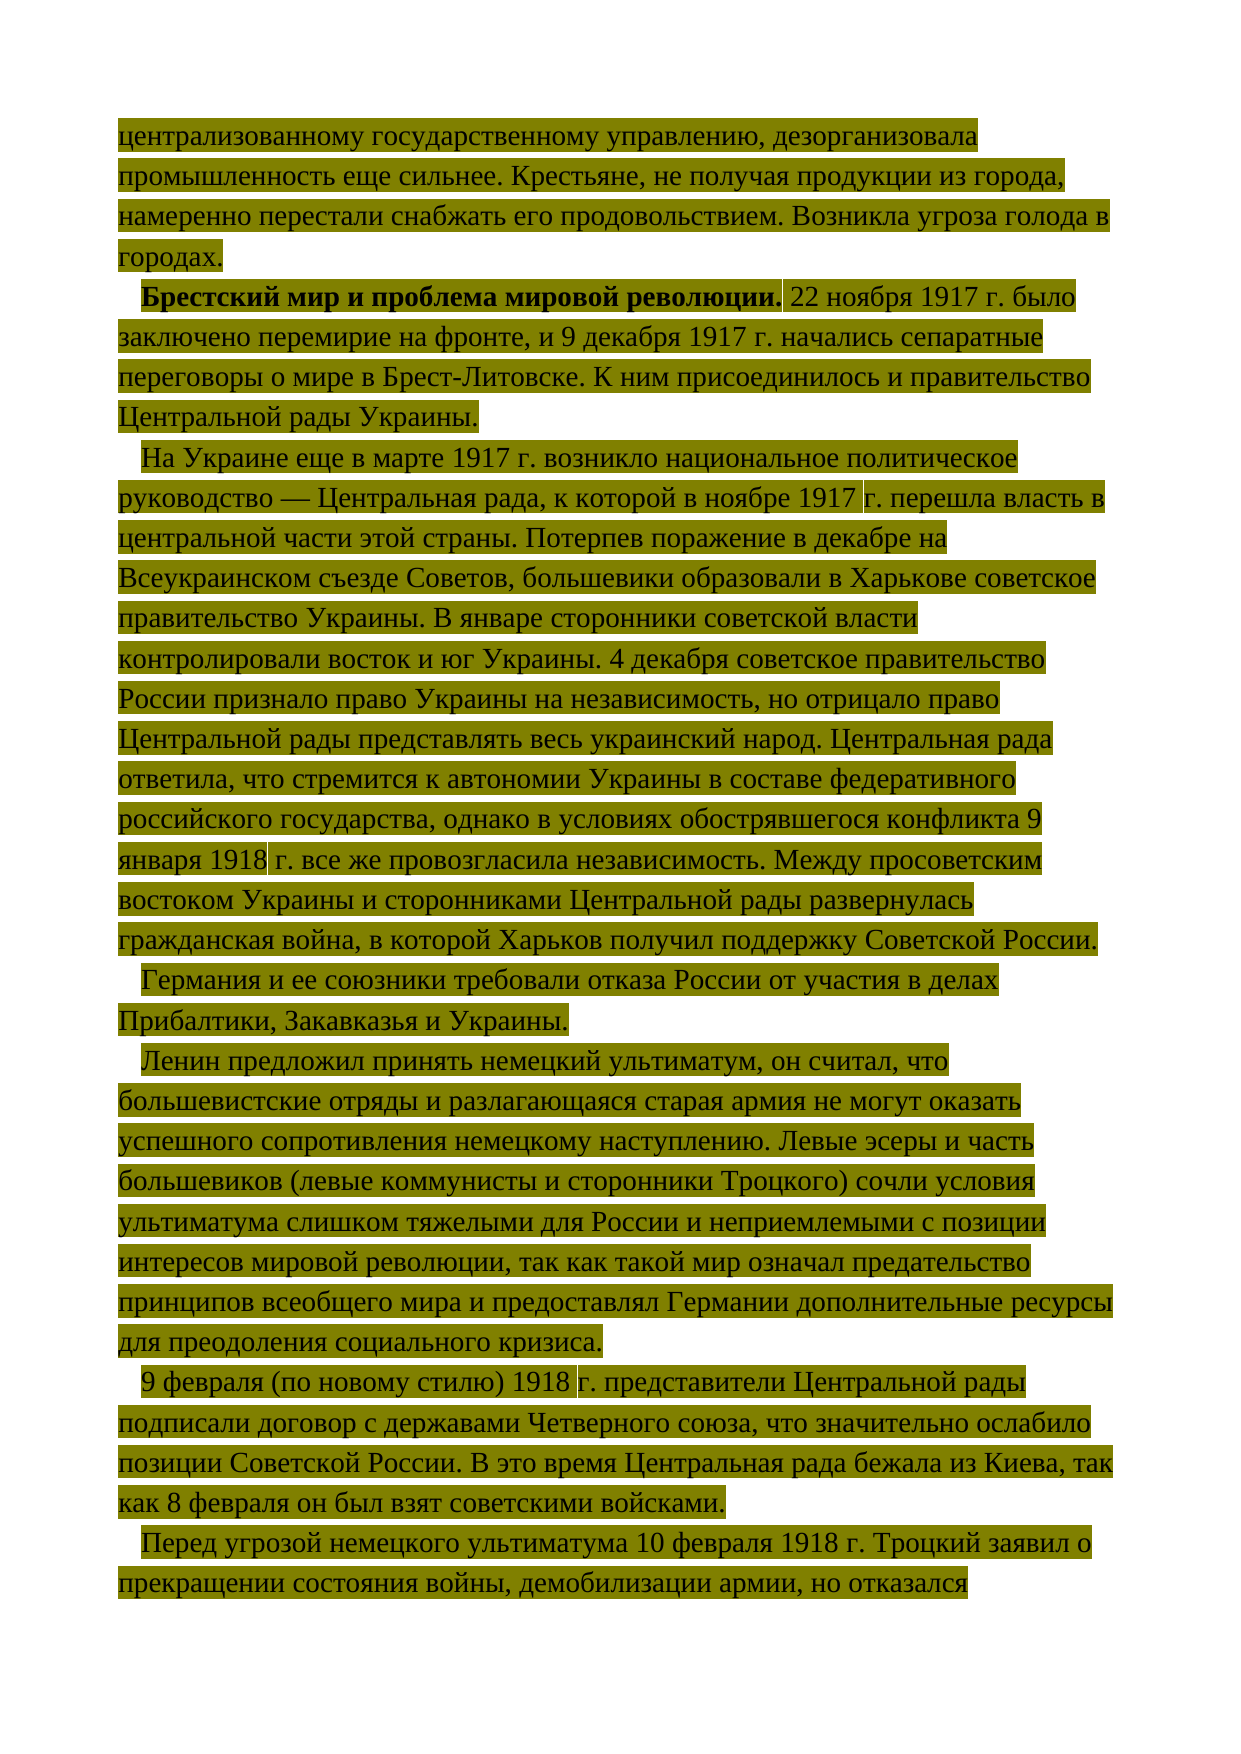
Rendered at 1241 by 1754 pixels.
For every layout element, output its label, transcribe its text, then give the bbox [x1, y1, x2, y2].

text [118, 1525, 1122, 1599]
text Брестский мир и проблема мировой революции. 22 ноября 1917 г. было заключено перемирие на фронте, и 9 декабря 1917 г. начались сепаратные переговоры о мире в Брест-Литовске. К ним присоединилось и правительство Центральной рады Украины. [118, 279, 1122, 433]
text 9 февраля (по новому стилю) 1918 г. представители Центральной рады подписали договор с державами Четверного союза, что значительно ослабило позиции Советской России. В это время Центральная рада бежала из Киева, так как 8 февраля он был взят советскими войсками. [118, 1364, 1122, 1519]
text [118, 118, 1122, 272]
text На Украине еще в марте 1917 г. возникло национальное политическое руководство — Центральная рада, к которой в ноябре 1917 г. перешла власть в центральной части этой страны. Потерпев поражение в декабре на Всеукраинском съезде Советов, большевики образовали в Харькове советское правительство Украины. В январе сторонники советской власти контролировали восток и юг Украины. 4 декабря советское правительство России признало право Украины на независимость, но отрицало право Центральной рады представлять весь украинский народ. Центральная рада ответила, что стремится к автономии Украины в составе федеративного российского государства, однако в условиях обострявшегося конфликта 9 января 1918 г. все же провозгласила независимость. Между просоветским востоком Украины и сторонниками Центральной рады развернулась гражданская война, в которой Харьков получил поддержку Советской России. [118, 440, 1122, 956]
text Ленин предложил принять немецкий ультиматум, он считал, что большевистские отряды и разлагающаяся старая армия не могут оказать успешного сопротивления немецкому наступлению. Левые эсеры и часть большевиков (левые коммунисты и сторонники Троцкого) сочли условия ультиматума слишком тяжелыми для России и неприемлемыми с позиции интересов мировой революции, так как такой мир означал предательство принципов всеобщего мира и предоставлял Германии дополнительные ресурсы для преодоления социального кризиса. [118, 1043, 1122, 1358]
text Германия и ее союзники требовали отказа России от участия в делах Прибалтики, Закавказья и Украины. [118, 962, 1122, 1036]
